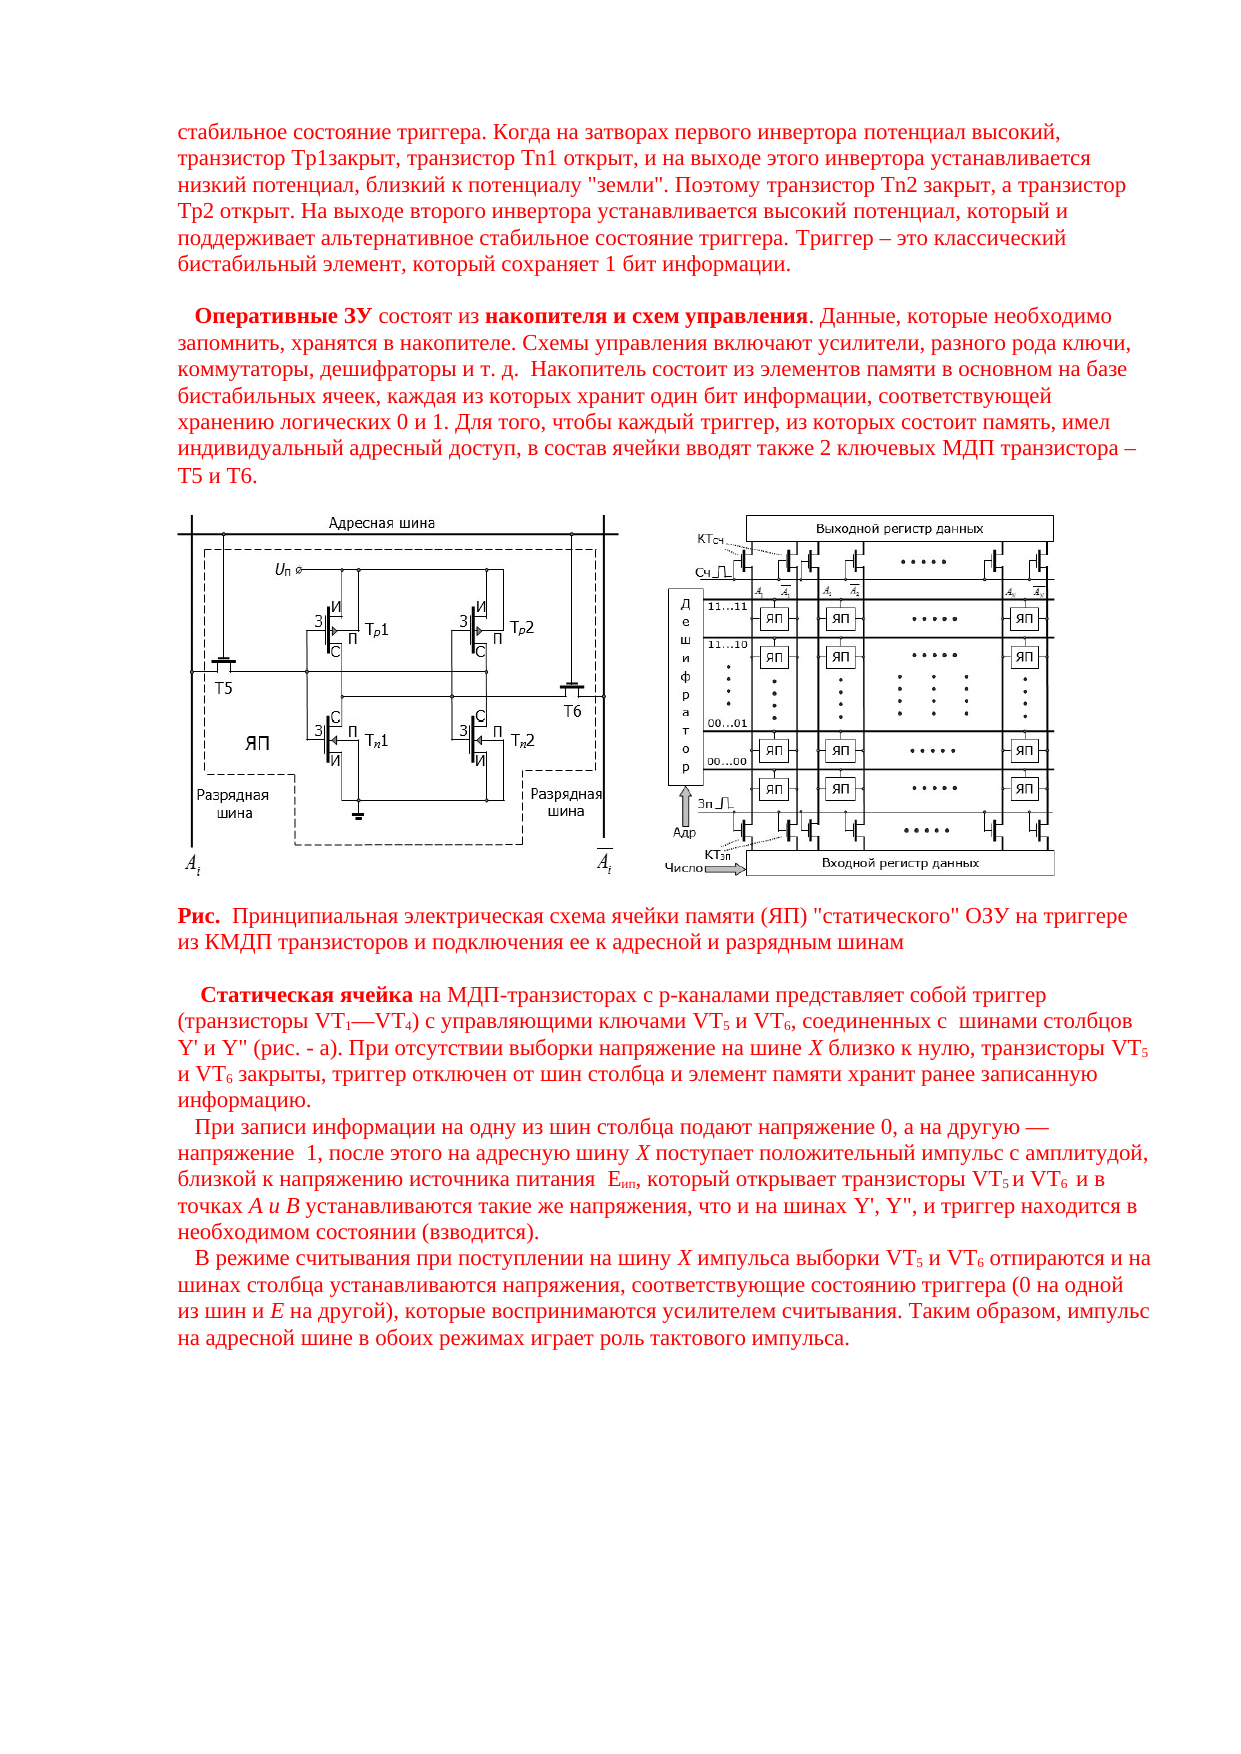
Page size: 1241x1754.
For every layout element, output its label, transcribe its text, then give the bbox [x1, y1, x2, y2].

text Оперативные ЗУ состоят из накопителя и схем управления. Данные, которые необходимо запомнить, хранятся в накопителе. Схемы управления включают усилители, разного рода ключи, коммутаторы, дешифраторы и т. д. Накопитель состоит из элементов памяти в основном на базе бистабильных ячеек, каждая из которых хранит один бит информации, соответствующей хранению логических 0 и 1. Для того, чтобы каждый триггер, из которых состоит память, имел индивидуальный адресный доступ, в состав ячейки вводят также 2 ключевых МДП транзистора – Т5 и Т6. [177, 303, 1152, 489]
picture [177, 515, 619, 876]
text В режиме считывания при поступлении на шину X импульса выборки VТ5 и VТ6 отпираются и на шинах столбца устанавливаются напряжения, соответствующие состоянию триггера (0 на одной из шин и E на другой), которые воспринимаются усилителем считывания. Таким образом, импульс на адресной шине в обоих режимах играет роль тактового импульса. [177, 1244, 1152, 1350]
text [177, 118, 1152, 276]
text Статическая ячейка на МДП-транзисторах с р-каналами представляет собой триггер (транзисторы VТ1—VТ4) с управляющими ключами VТ5 и VТ6, соединенных с шинами столбцов Y' и Y" (рис. - а). При отсутствии выборки напряжение на шине X близко к нулю, транзисторы VТ5 и VТ6 закрыты, триггер отключен от шин столбца и элемент памяти хранит ранее записанную информацию. [177, 981, 1152, 1113]
text Рис. Принципиальная электрическая схема ячейки памяти (ЯП) "статического" ОЗУ на триггере из КМДП транзисторов и подключения ее к адресной и разрядным шинам [177, 876, 1152, 954]
text При записи информации на одну из шин столбца подают напряжение 0, а на другую — напряжение 1, после этого на адресную шину X поступает положительный импульс с амплитудой, близкой к напряжению источника питания Eип, который открывает транзисторы VТ5 и VТ6 и в точках А и В устанавливаются такие же напряжения, что и на шинах Y', Y", и триггер находится в необходимом состоянии (взводится). [177, 1113, 1152, 1244]
picture [665, 515, 1055, 876]
